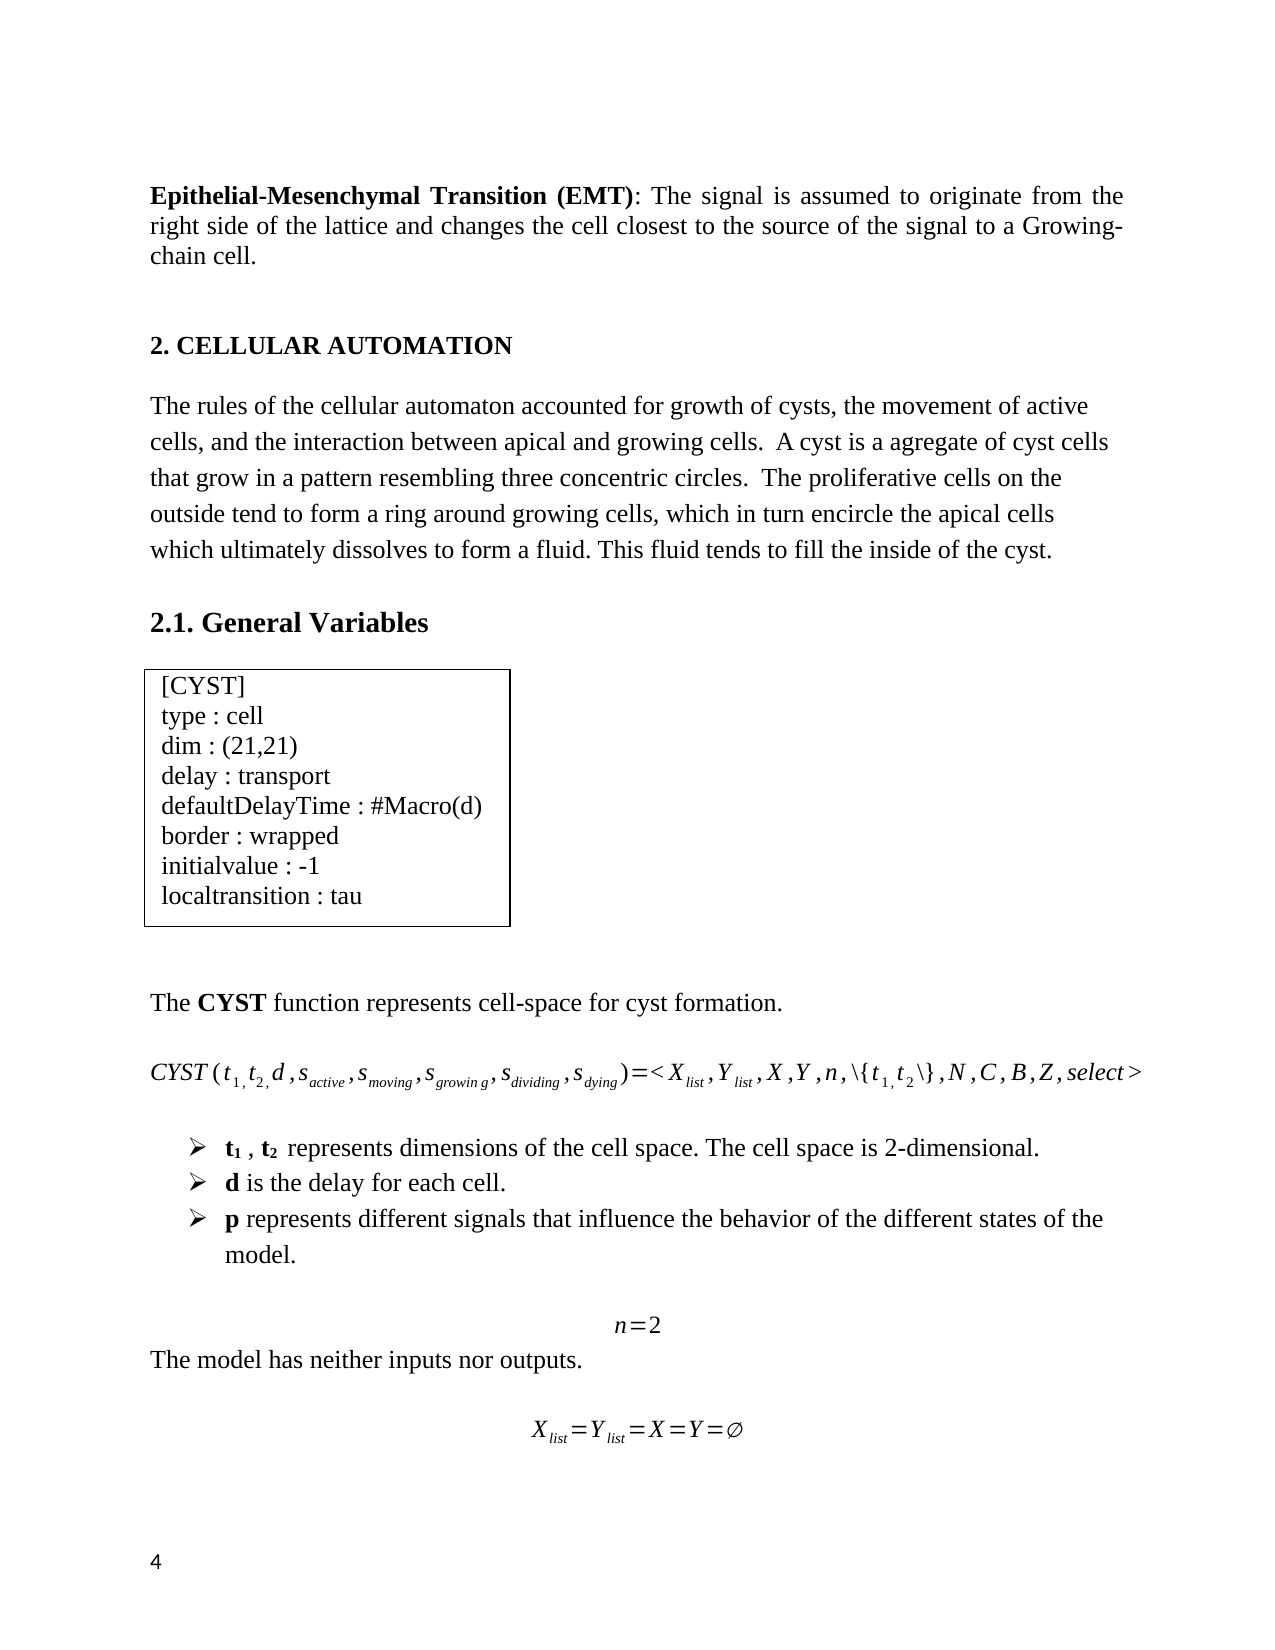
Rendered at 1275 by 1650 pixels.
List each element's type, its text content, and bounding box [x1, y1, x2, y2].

table_header [CYST] type : cell dim : (21,21) delay : transport defaultDelayTime : #Macro(d) border : wrapped initialvalue : -1 localtransition : tau [145, 670, 509, 926]
list t1 , t2 represents dimensions of the cell space. The cell space is 2-dimensional. [187, 1132, 1125, 1162]
text The rules of the cellular automaton accounted for growth of cysts, the movement of active cells, and the interaction between apical and growing cells. A cyst is a agregate of cyst cells that grow in a pattern resembling three concentric circles. The proliferative cells on the outside tend to form a ring around growing cells, which in turn encircle the apical cells which ultimately dissolves to form a fluid. This fluid tends to fill the inside of the cyst. [150, 390, 1125, 564]
list d is the delay for each cell. [187, 1167, 1125, 1197]
text The CYST function represents cell-space for cyst formation. [150, 987, 1125, 1017]
text The model has neither inputs nor outputs. [150, 1344, 1125, 1374]
title 2.1. General Variables [150, 606, 1125, 639]
list p represents different signals that influence the behavior of the different states of the model. [187, 1203, 1125, 1269]
title 2. CELLULAR AUTOMATION [150, 330, 1125, 360]
title Epithelial-Mesenchymal Transition (EMT): The signal is assumed to originate from the right side of the lattice and changes the cell closest to the source of the signal to a Growing-chain cell. [150, 150, 1125, 270]
